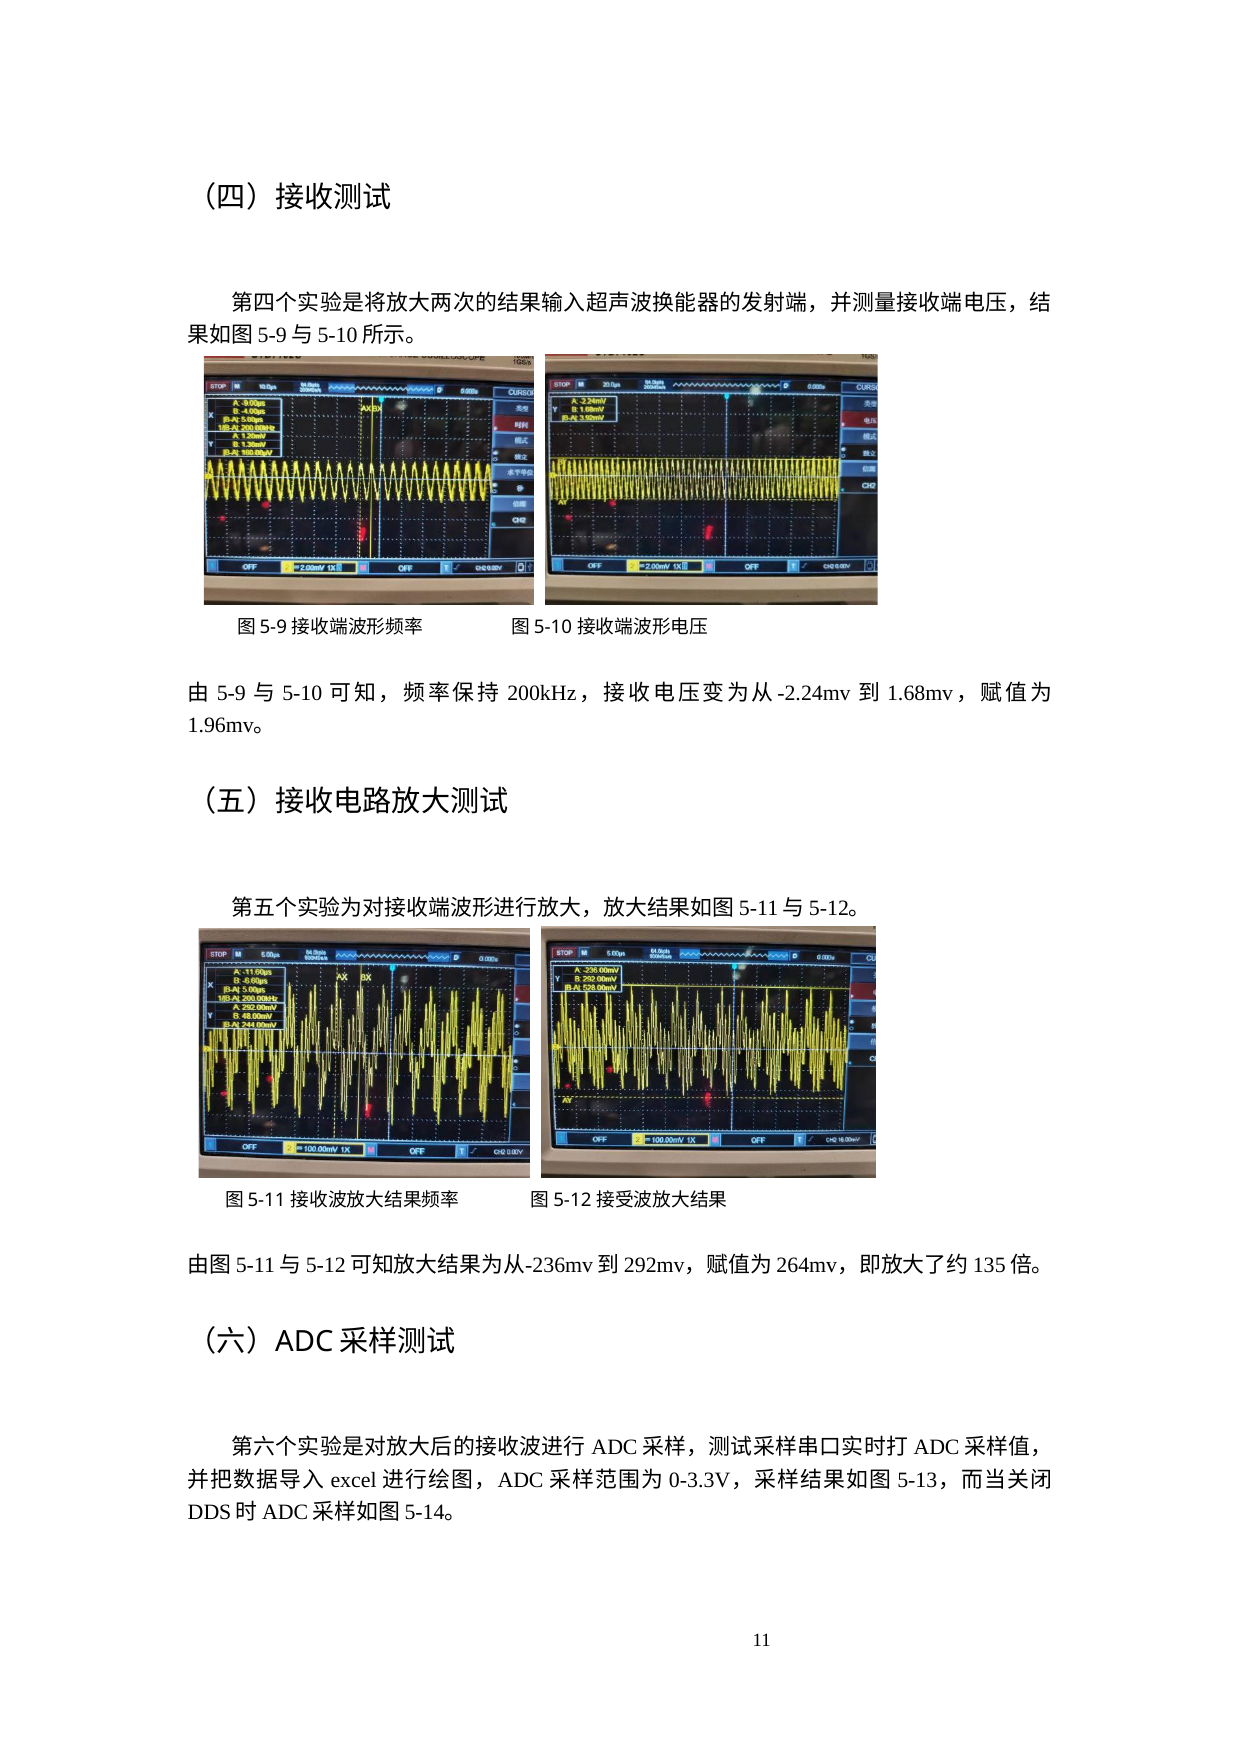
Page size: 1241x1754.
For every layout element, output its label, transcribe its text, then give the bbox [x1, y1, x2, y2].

text 第五个实验为对接收端波形进行放大，放大结果如图5-11与5-12。 [187, 889, 1053, 922]
text 图5-9 接收端波形频率 图5-10 接收端波形电压 [187, 609, 1053, 642]
picture [545, 354, 878, 605]
text 图5-11 接收波放大结果频率 图5-12 接受波放大结果 [187, 1182, 1053, 1214]
text 第四个实验是将放大两次的结果输入超声波换能器的发射端，并测量接收端电压，结果如图5-9与5-10所示。 [187, 284, 1053, 349]
picture [198, 928, 530, 1178]
text 由图5-11与5-12可知放大结果为从-236mv到292mv，赋值为264mv，即放大了约135倍。 [187, 1247, 1053, 1279]
subtitle （六）ADC采样测试 [187, 1306, 1053, 1371]
subtitle （五）接收电路放大测试 [187, 767, 1053, 832]
picture [541, 926, 876, 1178]
text 由5-9与5-10可知，频率保持200kHz，接收电压变为从-2.24mv到1.68mv，赋值为1.96mv。 [187, 674, 1053, 739]
subtitle （四）接收测试 [187, 162, 1053, 227]
text 第六个实验是对放大后的接收波进行ADC采样，测试采样串口实时打ADC采样值，并把数据导入excel进行绘图，ADC采样范围为0-3.3V，采样结果如图5-13，而当关闭DDS时ADC采样如图5-14。 [187, 1429, 1053, 1526]
picture [203, 356, 534, 605]
